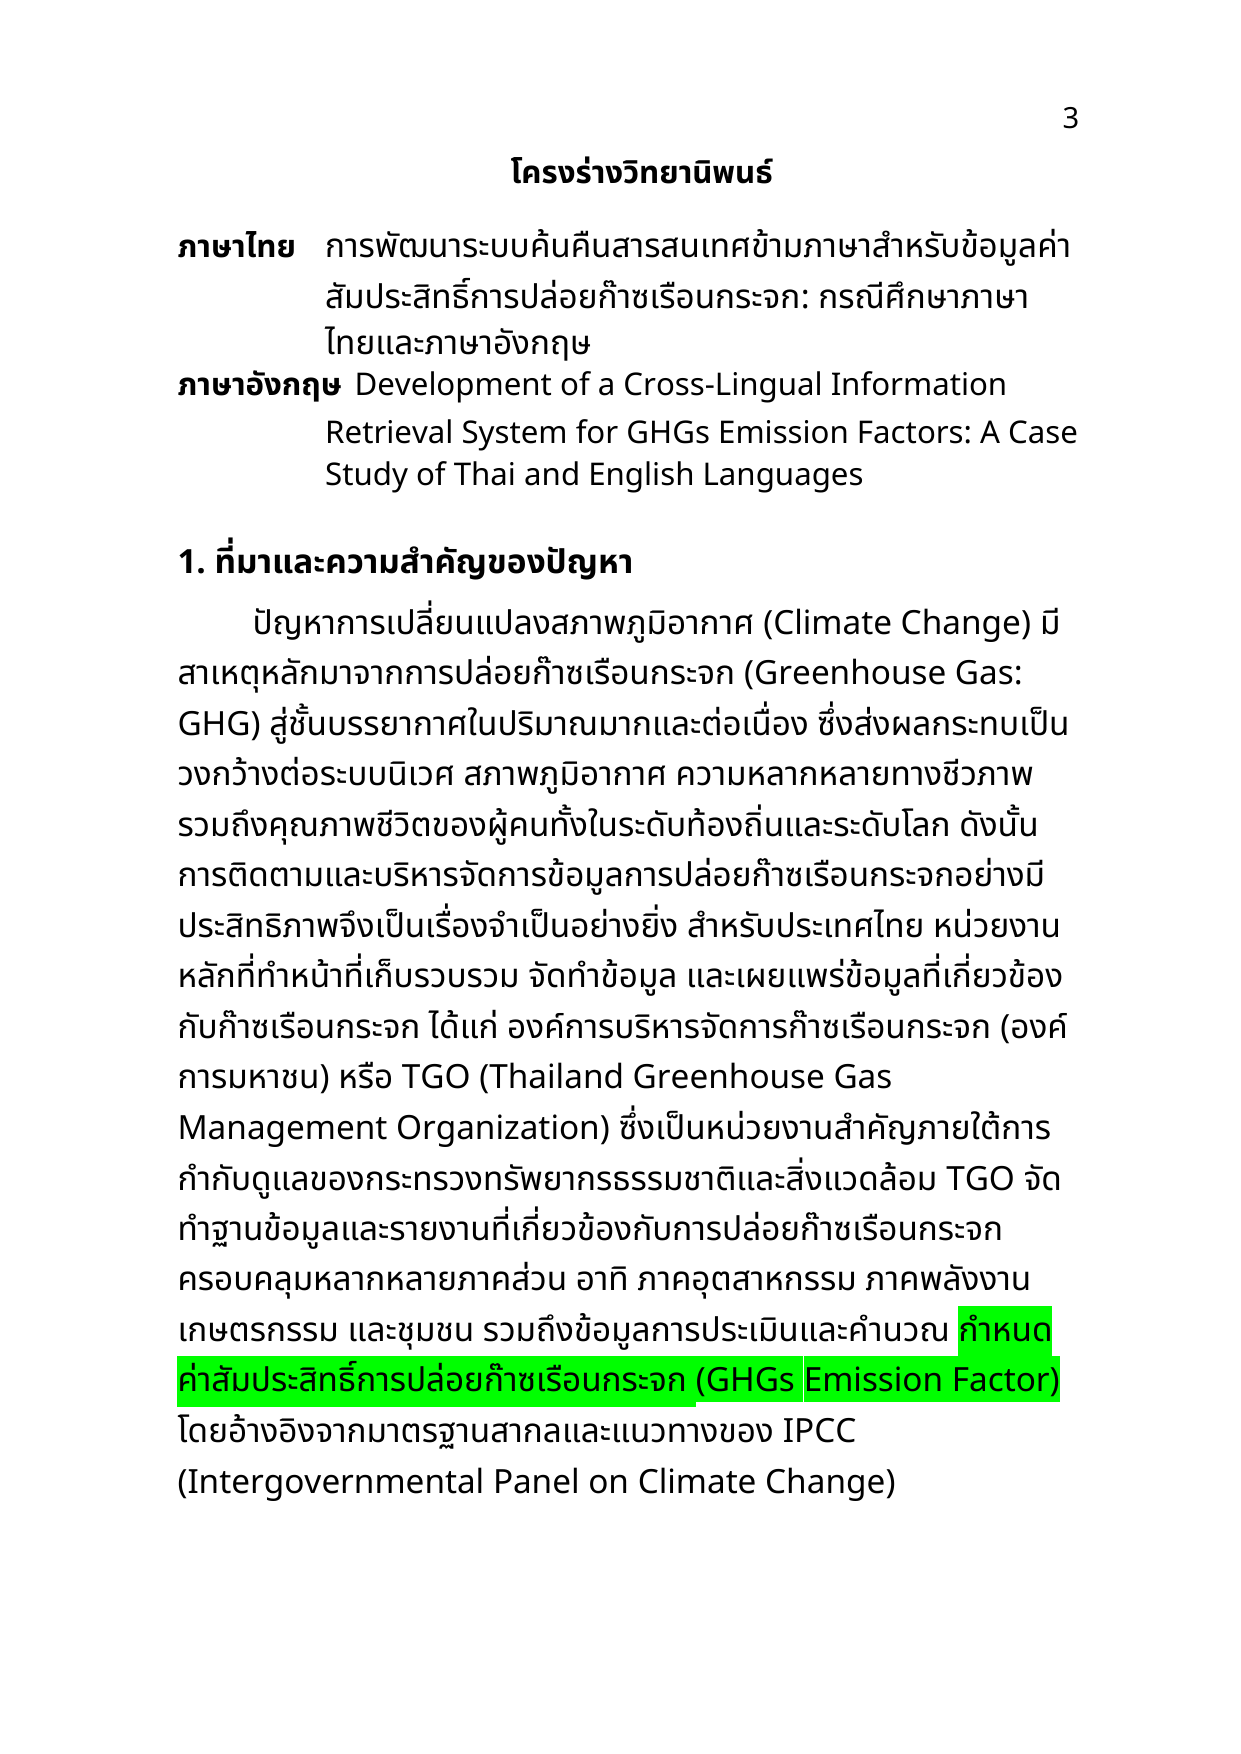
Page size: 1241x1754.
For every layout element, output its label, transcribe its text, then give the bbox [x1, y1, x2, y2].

text โครงร่างวิทยานิพนธ์ [177, 150, 1079, 197]
text ภาษาอังกฤษ Development of a Cross-Lingual Information Retrieval System for GHGs Emission Factors: A Case Study of Thai and English Languages [177, 362, 1079, 495]
text ปัญหาการเปลี่ยนแปลงสภาพภูมิอากาศ (Climate Change) มีสาเหตุหลักมาจากการปล่อยก๊าซเรือนกระจก (Greenhouse Gas: GHG) สู่ชั้นบรรยากาศในปริมาณมากและต่อเนื่อง ซึ่งส่งผลกระทบเป็นวงกว้างต่อระบบนิเวศ สภาพภูมิอากาศ ความหลากหลายทางชีวภาพ รวมถึงคุณภาพชีวิตของผู้คนทั้งในระดับท้องถิ่นและระดับโลก ดังนั้น การติดตามและบริหารจัดการข้อมูลการปล่อยก๊าซเรือนกระจกอย่างมีประสิทธิภาพจึงเป็นเรื่องจำเป็นอย่างยิ่ง สำหรับประเทศไทย หน่วยงานหลักที่ทำหน้าที่เก็บรวบรวม จัดทำข้อมูล และเผยแพร่ข้อมูลที่เกี่ยวข้องกับก๊าซเรือนกระจก ได้แก่ องค์การบริหารจัดการก๊าซเรือนกระจก (องค์การมหาชน) หรือ TGO (Thailand Greenhouse Gas Management Organization) ซึ่งเป็นหน่วยงานสำคัญภายใต้การกำกับดูแลของกระทรวงทรัพยากรธรรมชาติและสิ่งแวดล้อม TGO จัดทำฐานข้อมูลและรายงานที่เกี่ยวข้องกับการปล่อยก๊าซเรือนกระจกครอบคลุมหลากหลายภาคส่วน อาทิ ภาคอุตสาหกรรม ภาคพลังงาน เกษตรกรรม และชุมชน รวมถึงข้อมูลการประเมินและคำนวณ กำหนดค่าสัมประสิทธิ์การปล่อยก๊าซเรือนกระจก (GHGs Emission Factor) โดยอ้างอิงจากมาตรฐานสากลและแนวทางของ IPCC (Intergovernmental Panel on Climate Change) [177, 598, 1079, 1503]
text ภาษาไทย การพัฒนาระบบค้นคืนสารสนเทศข้ามภาษาสำหรับข้อมูลค่าสัมประสิทธิ์การปล่อยก๊าซเรือนกระจก: กรณีศึกษาภาษาไทยและภาษาอังกฤษ [177, 222, 1079, 362]
list ที่มาและความสำคัญของปัญหา [177, 537, 1079, 588]
